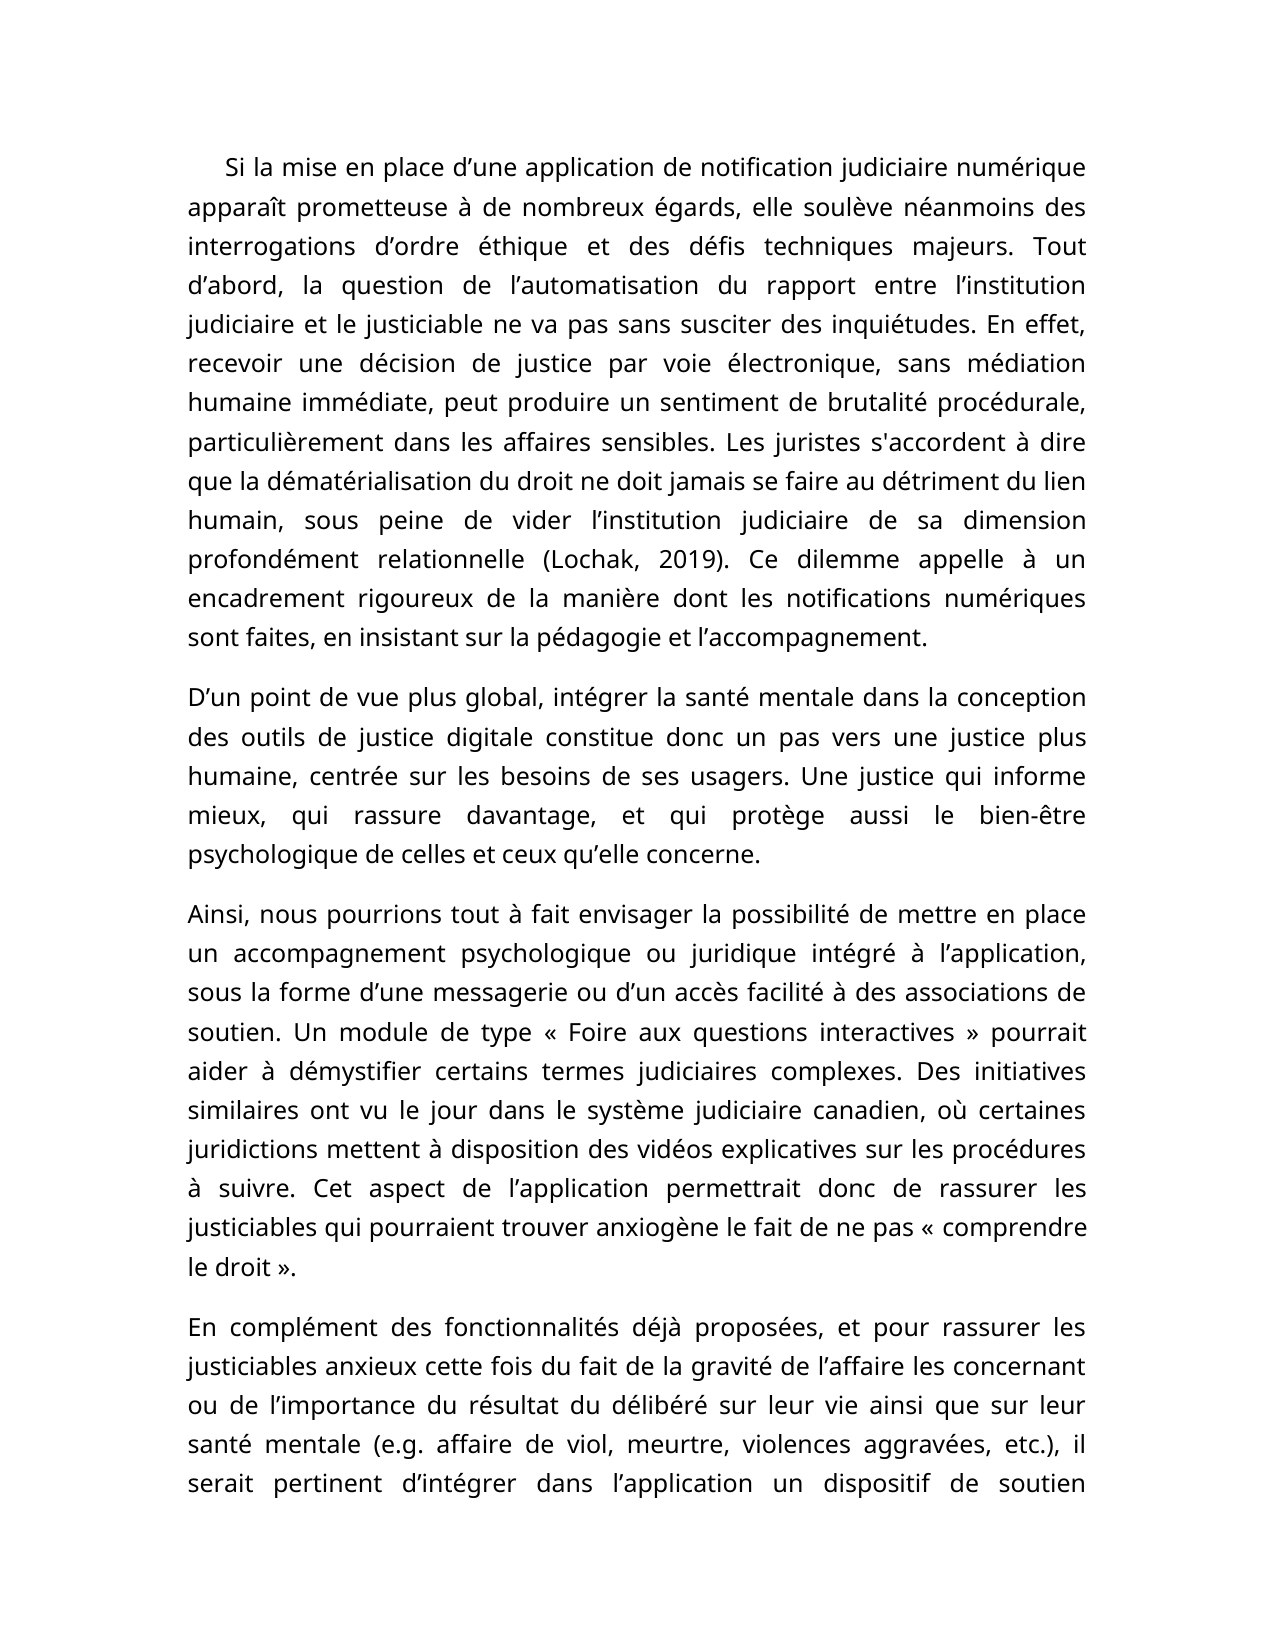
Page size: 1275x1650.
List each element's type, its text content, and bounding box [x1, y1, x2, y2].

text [187, 1309, 1087, 1500]
text D’un point de vue plus global, intégrer la santé mentale dans la conception des outils de justice digitale constitue donc un pas vers une justice plus humaine, centrée sur les besoins de ses usagers. Une justice qui informe mieux, qui rassure davantage, et qui protège aussi le bien-être psychologique de celles et ceux qu’elle concerne. [187, 680, 1087, 871]
text Ainsi, nous pourrions tout à fait envisager la possibilité de mettre en place un accompagnement psychologique ou juridique intégré à l’application, sous la forme d’une messagerie ou d’un accès facilité à des associations de soutien. Un module de type « Foire aux questions interactives » pourrait aider à démystifier certains termes judiciaires complexes. Des initiatives similaires ont vu le jour dans le système judiciaire canadien, où certaines juridictions mettent à disposition des vidéos explicatives sur les procédures à suivre. Cet aspect de l’application permettrait donc de rassurer les justiciables qui pourraient trouver anxiogène le fait de ne pas « comprendre le droit ». [187, 897, 1087, 1283]
text Si la mise en place d’une application de notification judiciaire numérique apparaît prometteuse à de nombreux égards, elle soulève néanmoins des interrogations d’ordre éthique et des défis techniques majeurs. Tout d’abord, la question de l’automatisation du rapport entre l’institution judiciaire et le justiciable ne va pas sans susciter des inquiétudes. En effet, recevoir une décision de justice par voie électronique, sans médiation humaine immédiate, peut produire un sentiment de brutalité procédurale, particulièrement dans les affaires sensibles. Les juristes s'accordent à dire que la dématérialisation du droit ne doit jamais se faire au détriment du lien humain, sous peine de vider l’institution judiciaire de sa dimension profondément relationnelle (Lochak, 2019). Ce dilemme appelle à un encadrement rigoureux de la manière dont les notifications numériques sont faites, en insistant sur la pédagogie et l’accompagnement. [187, 150, 1087, 654]
